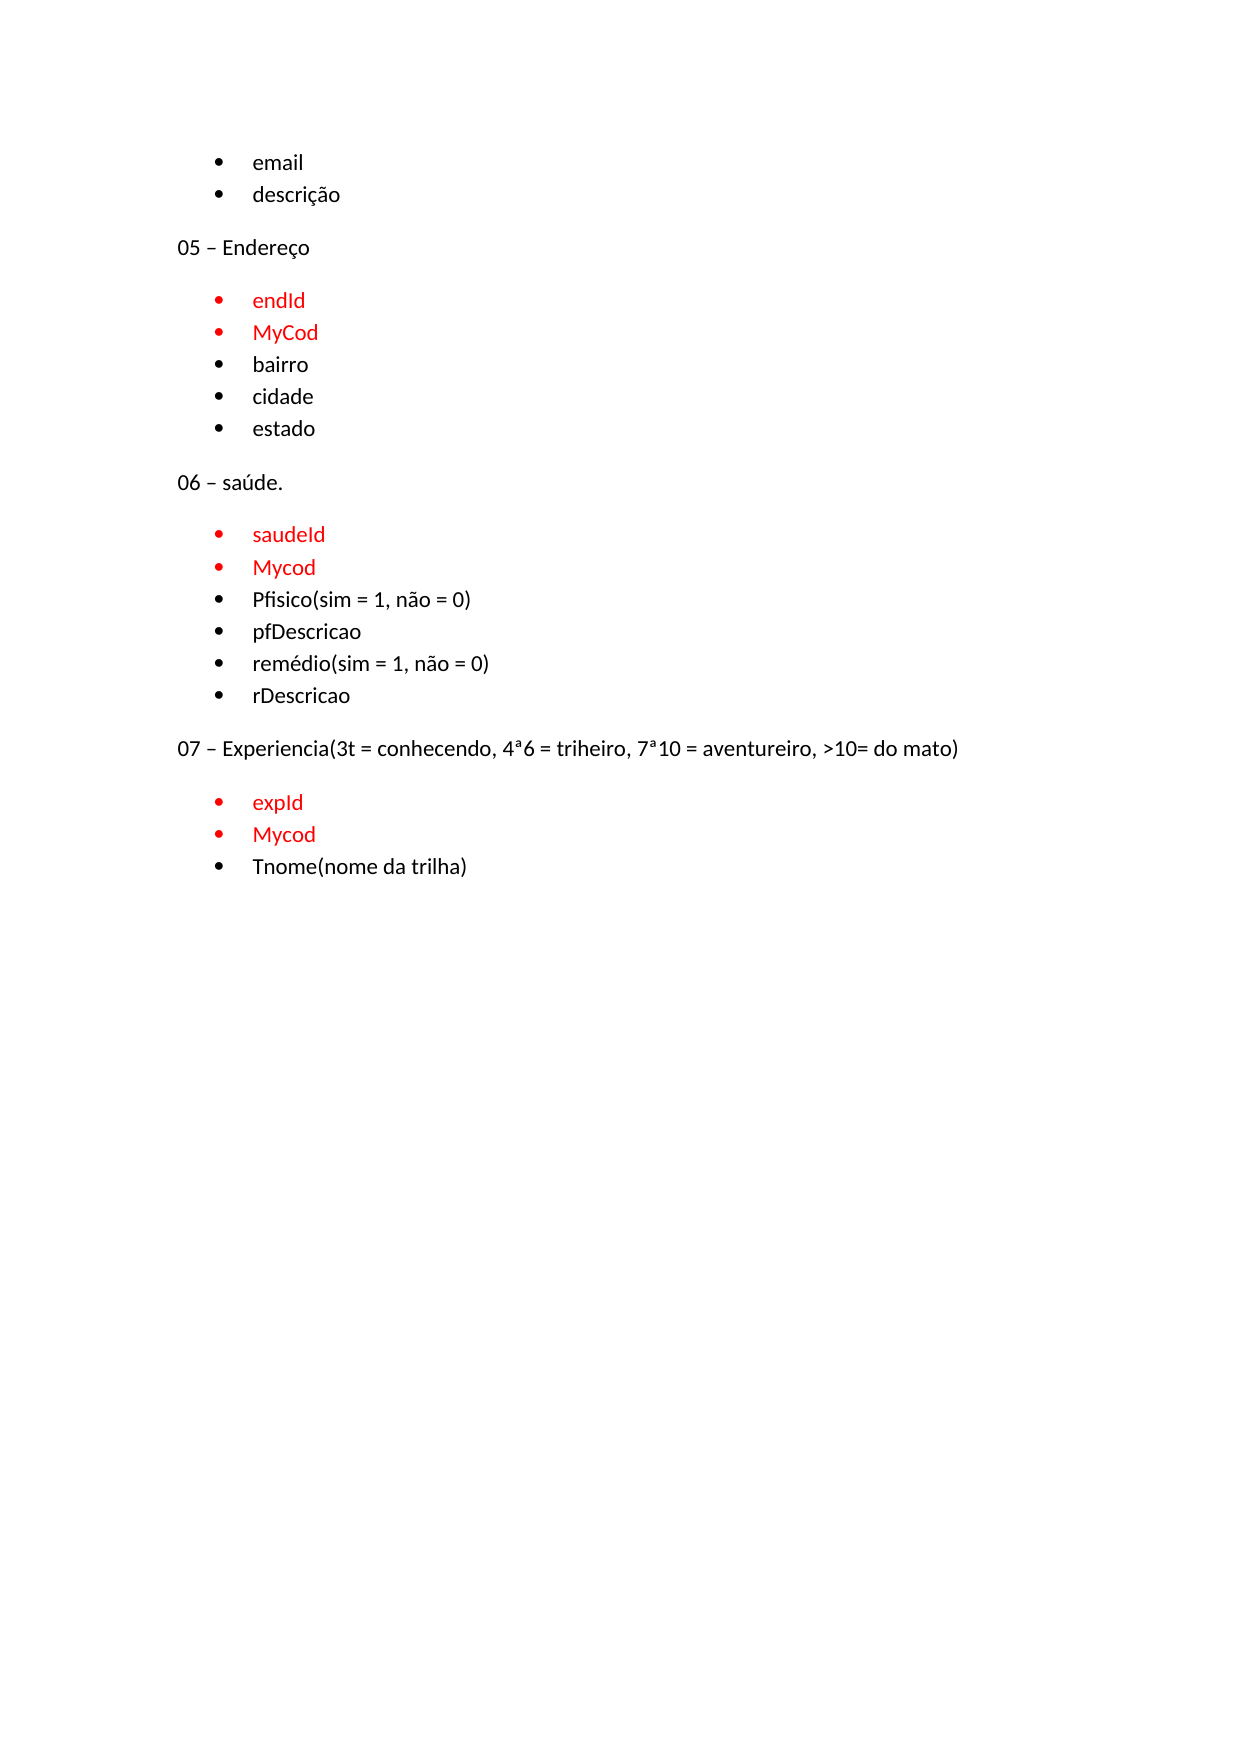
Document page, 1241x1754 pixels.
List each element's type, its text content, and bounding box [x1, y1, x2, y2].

list Mycod [215, 553, 1063, 581]
text 07 – Experiencia(3t = conhecendo, 4ª6 = triheiro, 7ª10 = aventureiro, >10= do mato) [177, 734, 1063, 763]
list remédio(sim = 1, não = 0) [215, 649, 1063, 677]
list estado [215, 414, 1063, 443]
list MyCod [215, 318, 1063, 346]
text 05 – Endereço [177, 233, 1063, 261]
list descrição [215, 180, 1063, 208]
list pfDescricao [215, 617, 1063, 645]
list endId [215, 286, 1063, 314]
list Mycod [215, 820, 1063, 848]
list bairro [215, 350, 1063, 378]
text 06 – saúde. [177, 468, 1063, 496]
list rDescricao [215, 682, 1063, 709]
list Tnome(nome da trilha) [215, 852, 1063, 880]
list email [215, 148, 1063, 176]
list saudeId [215, 521, 1063, 549]
list expId [215, 788, 1063, 816]
list cidade [215, 382, 1063, 410]
list Pfisico(sim = 1, não = 0) [215, 585, 1063, 613]
